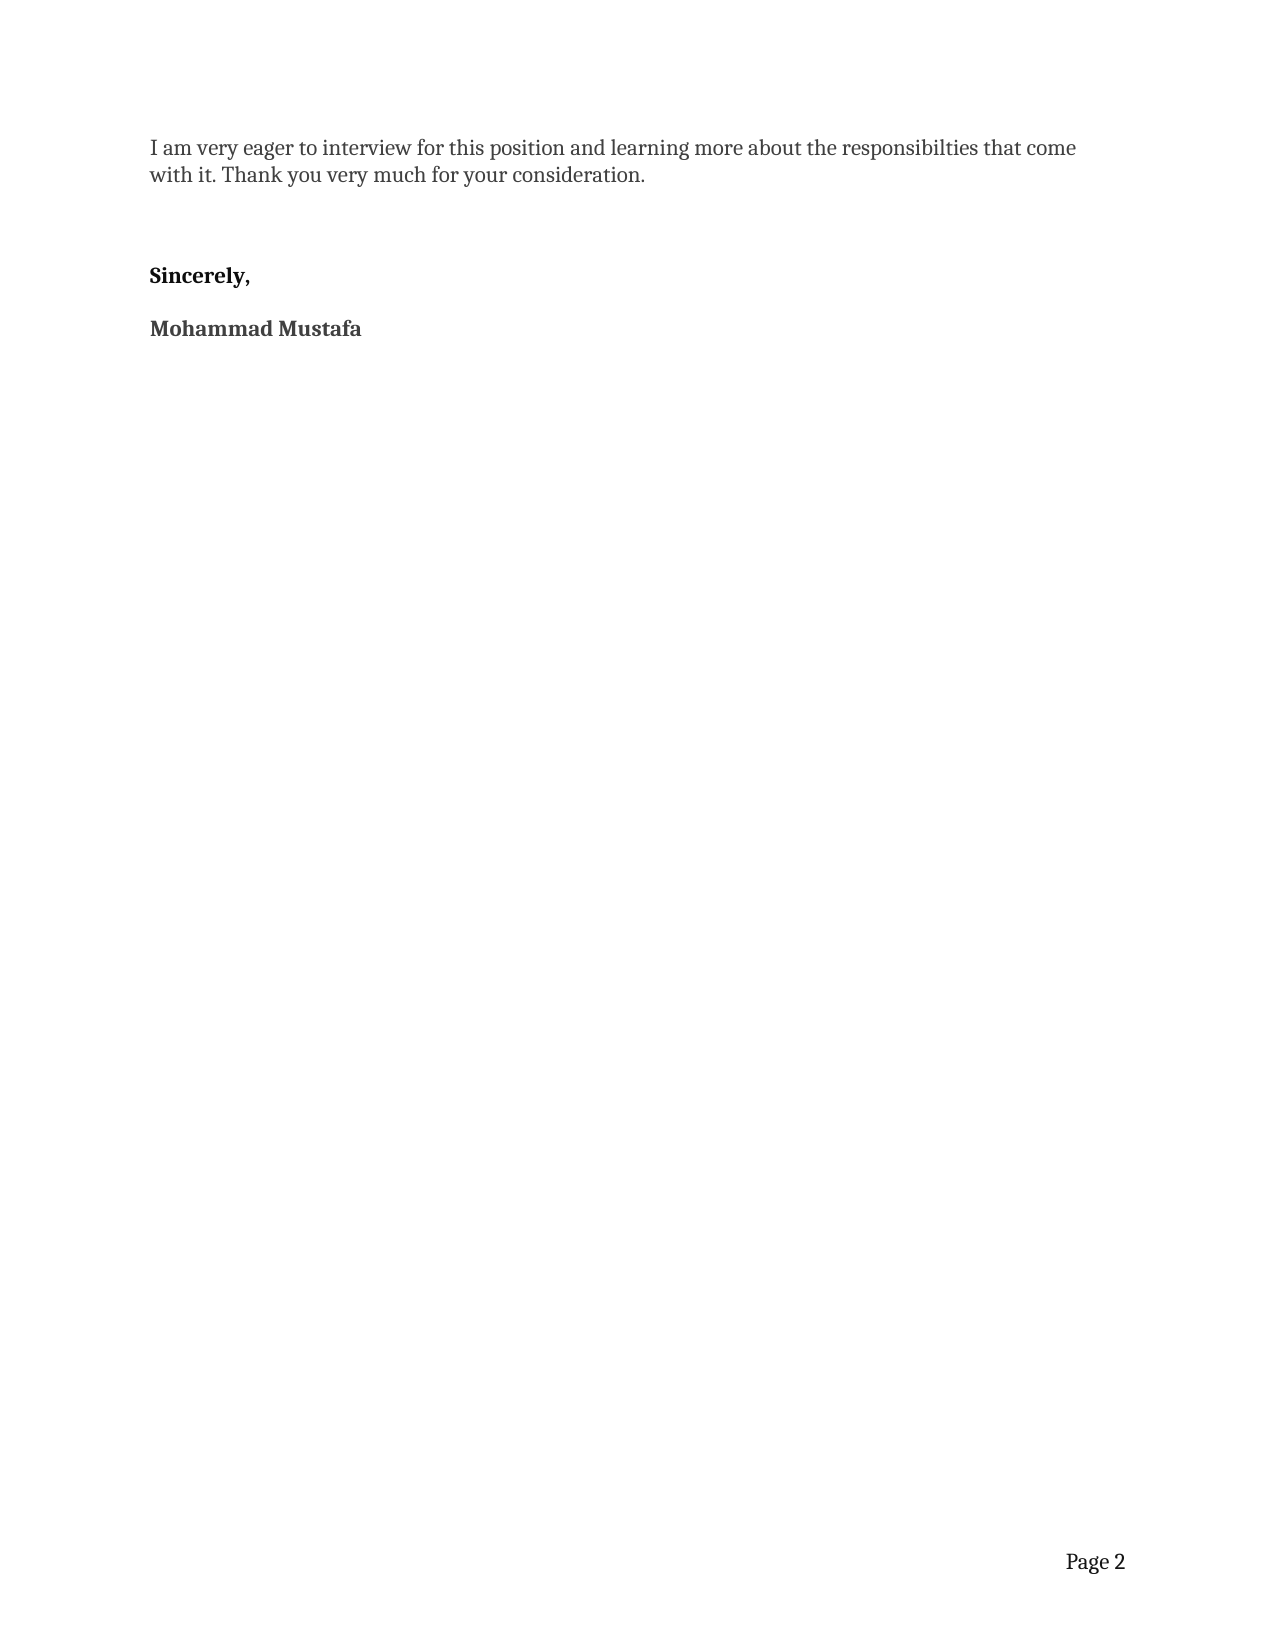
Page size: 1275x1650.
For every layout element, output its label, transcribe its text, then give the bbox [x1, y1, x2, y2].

text Sincerely, Mohammad Mustafa [150, 263, 1125, 342]
text I am very eager to interview for this position and learning more about the responsibilties that come with it. Thank you very much for your consideration. [150, 135, 1125, 188]
